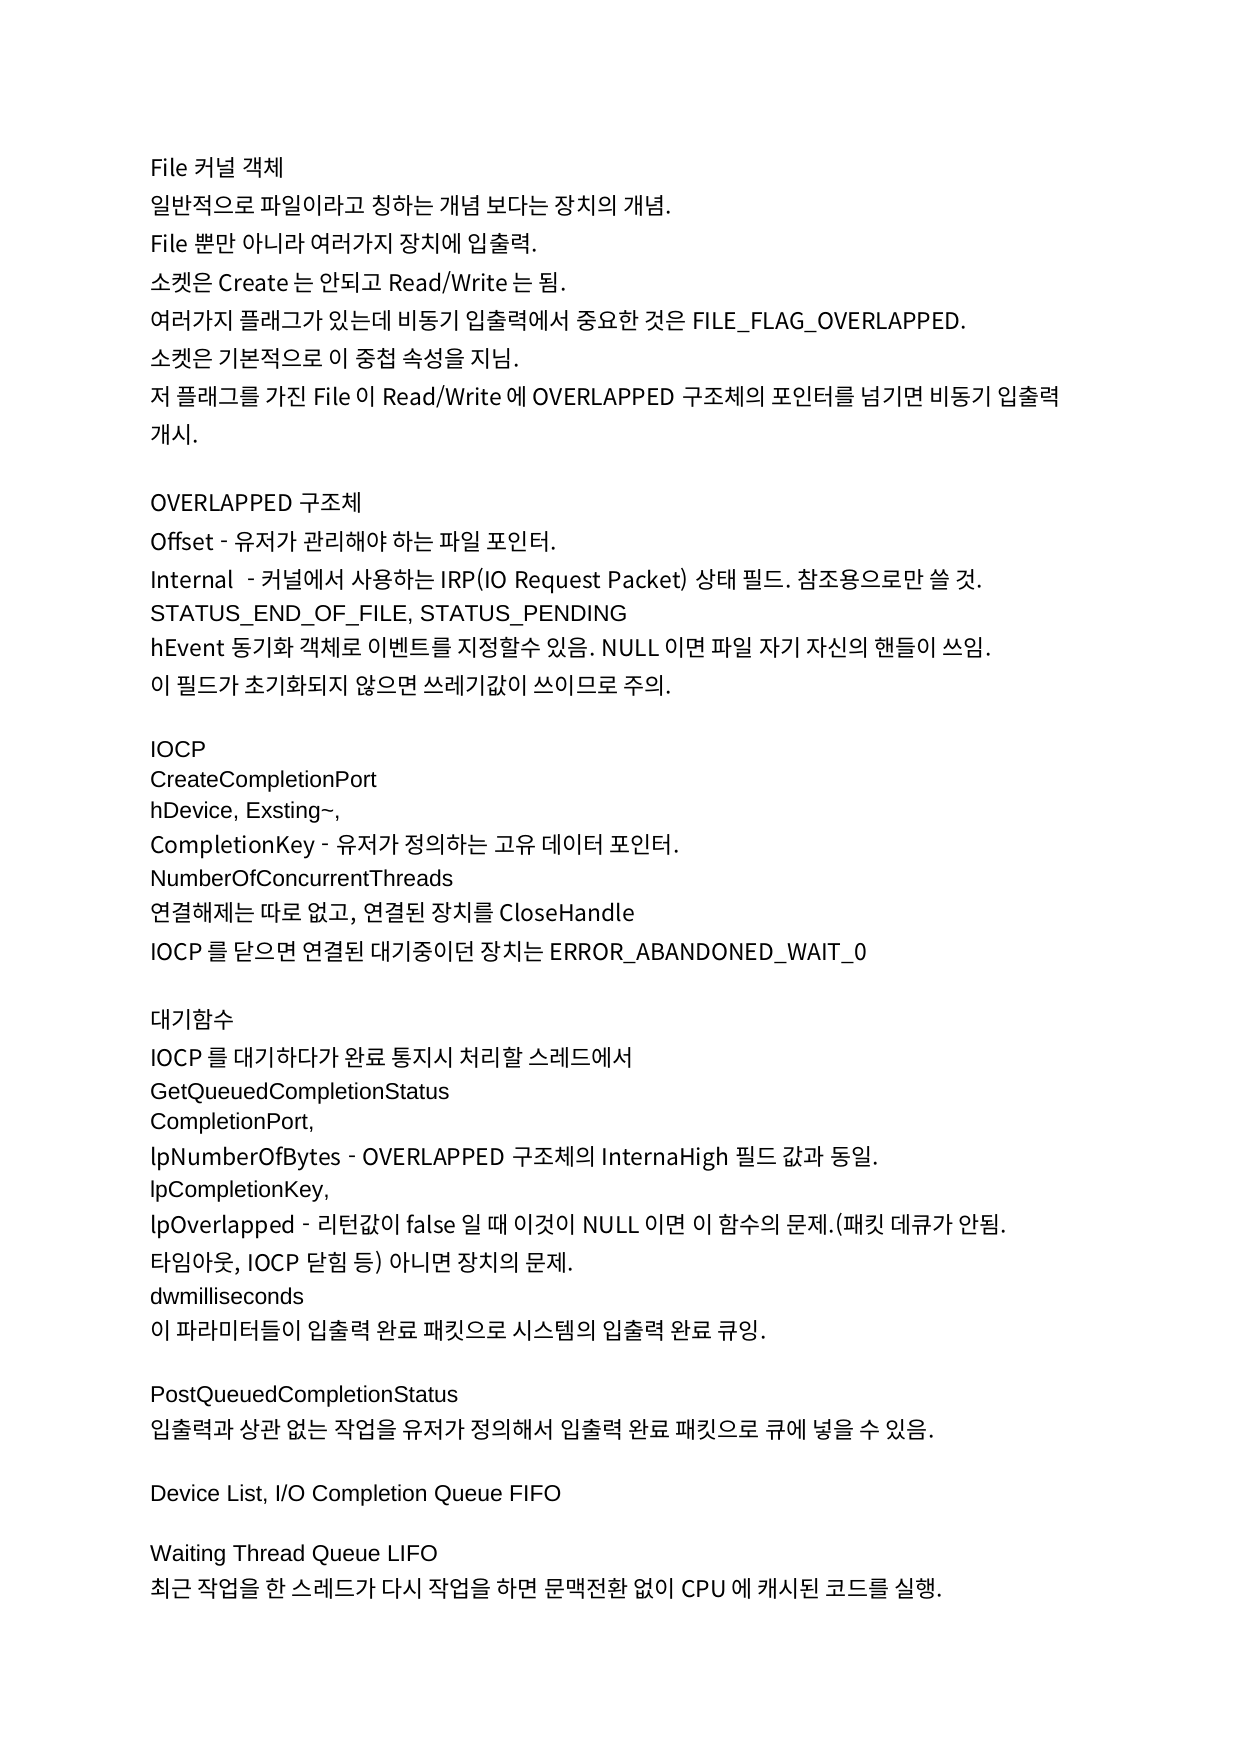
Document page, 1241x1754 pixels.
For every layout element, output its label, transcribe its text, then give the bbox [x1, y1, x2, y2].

text lpNumberOfBytes - OVERLAPPED 구조체의 InternaHigh 필드 값과 동일. [150, 1138, 1090, 1172]
text IOCP [150, 736, 1090, 763]
text 이 파라미터들이 입출력 완료 패킷으로 시스템의 입출력 완료 큐잉. [150, 1313, 1090, 1346]
text File 뿐만 아니라 여러가지 장치에 입출력. [150, 226, 1090, 259]
text hEvent 동기화 객체로 이벤트를 지정할수 있음. NULL이면 파일 자기 자신의 핸들이 쓰임. [150, 630, 1090, 663]
text lpCompletionKey, [150, 1176, 1090, 1203]
text Offset - 유저가 관리해야 하는 파일 포인터. [150, 523, 1090, 557]
text IOCP를 대기하다가 완료 통지시 처리할 스레드에서 [150, 1040, 1090, 1073]
text Device List, I/O Completion Queue FIFO [150, 1480, 1090, 1506]
text dwmilliseconds [150, 1283, 1090, 1309]
text hDevice, Exsting~, [150, 797, 1090, 823]
text 소켓은 Create는 안되고 Read/Write는 됨. [150, 264, 1090, 298]
text 저 플래그를 가진 File이 Read/Write에 OVERLAPPED 구조체의 포인터를 넘기면 비동기 입출력 개시. [150, 379, 1090, 450]
text File 커널 객체 [150, 150, 1090, 183]
text 입출력과 상관 없는 작업을 유저가 정의해서 입출력 완료 패킷으로 큐에 넣을 수 있음. [150, 1412, 1090, 1445]
text OVERLAPPED 구조체 [150, 485, 1090, 518]
text 여러가지 플래그가 있는데 비동기 입출력에서 중요한 것은 FILE_FLAG_OVERLAPPED. [150, 302, 1090, 336]
text 이 필드가 초기화되지 않으면 쓰레기값이 쓰이므로 주의. [150, 668, 1090, 701]
text lpOverlapped - 리턴값이 false일 때 이것이 NULL이면 이 함수의 문제.(패킷 데큐가 안됨. 타임아웃, IOCP 닫힘 등) 아니면 장치의 문제. [150, 1207, 1090, 1278]
text 소켓은 기본적으로 이 중첩 속성을 지님. [150, 341, 1090, 374]
text 최근 작업을 한 스레드가 다시 작업을 하면 문맥전환 없이 CPU에 캐시된 코드를 실행. [150, 1571, 1090, 1604]
text CompletionKey - 유저가 정의하는 고유 데이터 포인터. [150, 827, 1090, 860]
text CompletionPort, [150, 1108, 1090, 1134]
text IOCP를 닫으면 연결된 대기중이던 장치는 ERROR_ABANDONED_WAIT_0 [150, 933, 1090, 967]
text PostQueuedCompletionStatus [150, 1381, 1090, 1408]
text CreateCompletionPort [150, 766, 1090, 793]
text 대기함수 [150, 1002, 1090, 1035]
text Waiting Thread Queue LIFO [150, 1540, 1090, 1567]
text STATUS_END_OF_FILE, STATUS_PENDING [150, 599, 1090, 626]
text GetQueuedCompletionStatus [150, 1078, 1090, 1104]
text 일반적으로 파일이라고 칭하는 개념 보다는 장치의 개념. [150, 188, 1090, 221]
text 연결해제는 따로 없고, 연결된 장치를 CloseHandle [150, 895, 1090, 928]
text NumberOfConcurrentThreads [150, 865, 1090, 891]
text Internal - 커널에서 사용하는 IRP(IO Request Packet) 상태 필드. 참조용으로만 쓸 것. [150, 561, 1090, 595]
